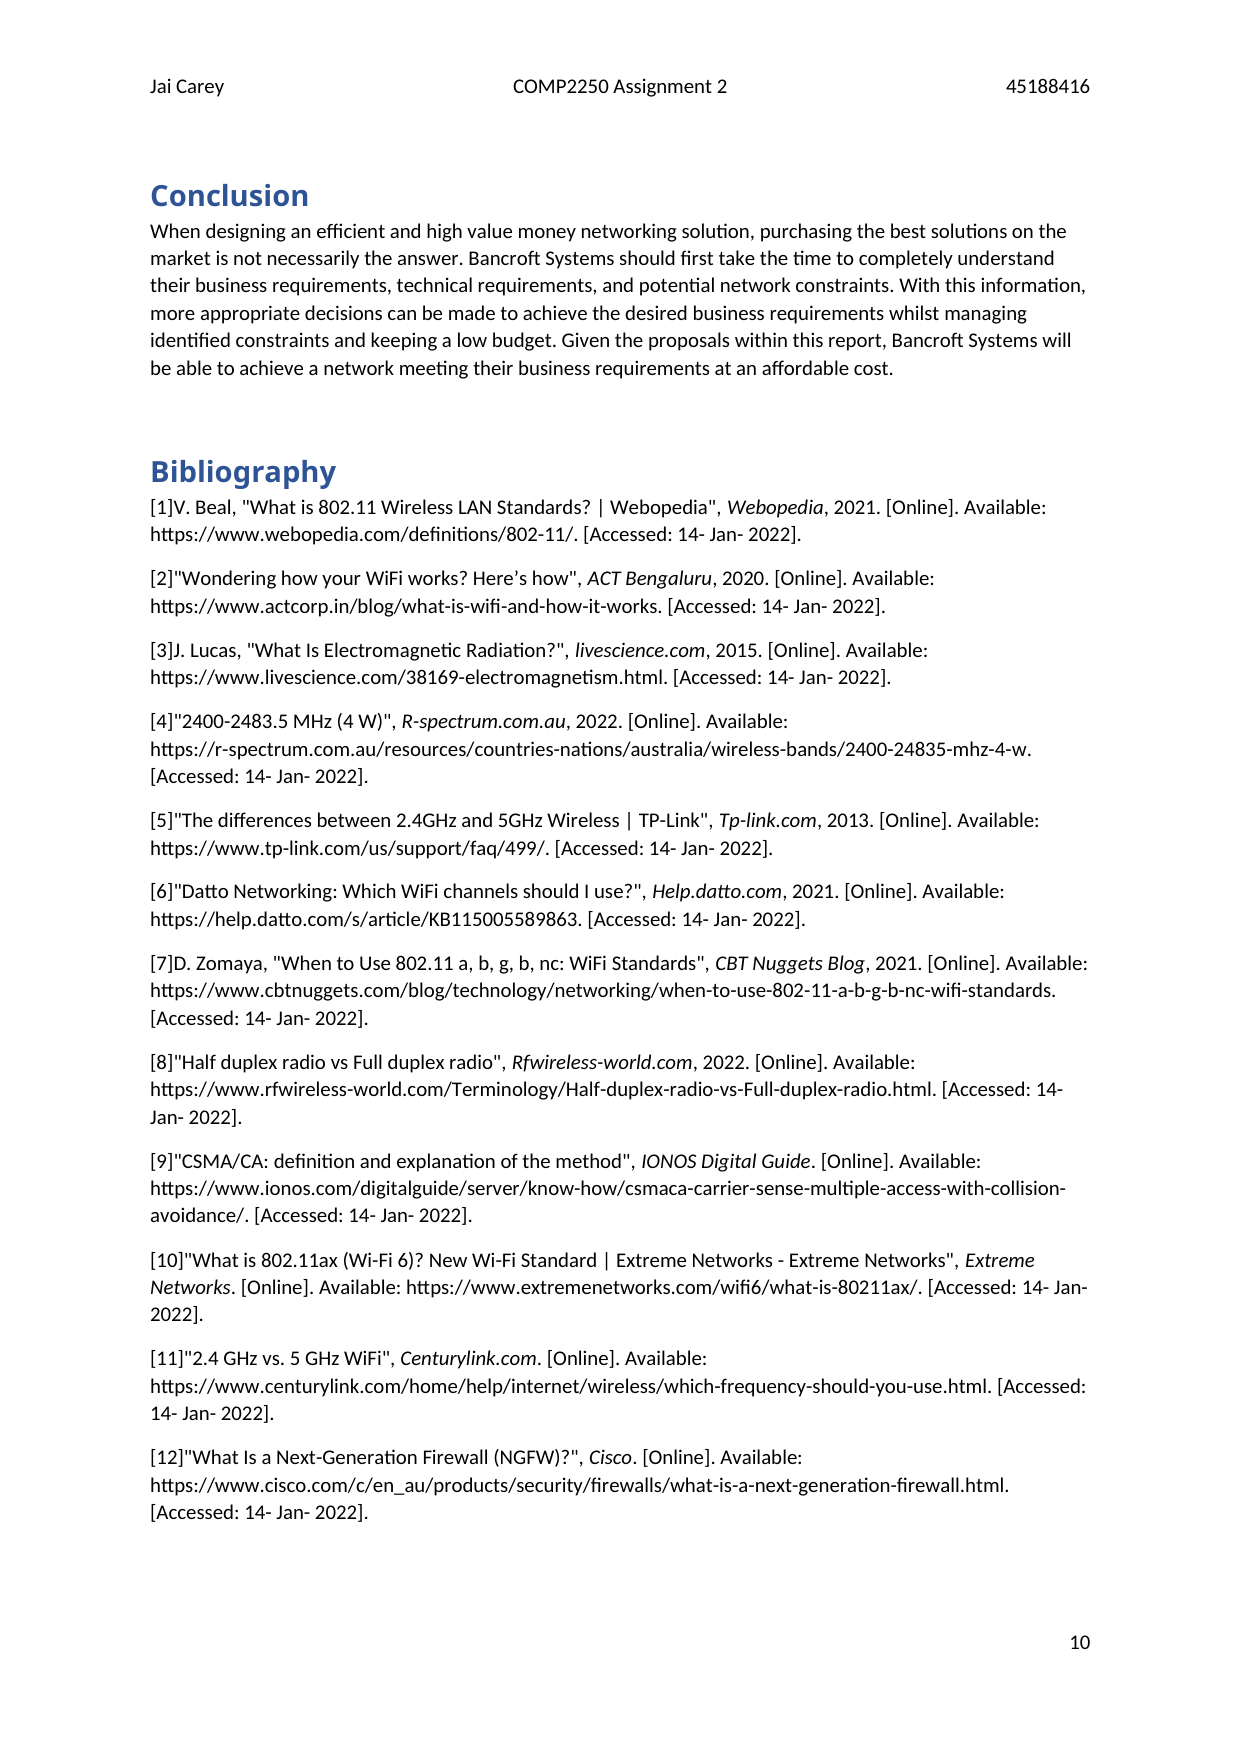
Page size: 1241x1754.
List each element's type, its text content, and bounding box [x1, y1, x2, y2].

text [8]"Half duplex radio vs Full duplex radio", Rfwireless-world.com, 2022. [Online]. Available: https://www.rfwireless-world.com/Terminology/Half-duplex-radio-vs-Full-duplex-radio.html. [Accessed: 14- Jan- 2022]. [150, 1049, 1090, 1129]
text [9]"CSMA/CA: definition and explanation of the method", IONOS Digital Guide. [Online]. Available: https://www.ionos.com/digitalguide/server/know-how/csmaca-carrier-sense-multiple-access-with-collision-avoidance/. [Accessed: 14- Jan- 2022]. [150, 1148, 1090, 1228]
text [5]"The differences between 2.4GHz and 5GHz Wireless | TP-Link", Tp-link.com, 2013. [Online]. Available: https://www.tp-link.com/us/support/faq/499/. [Accessed: 14- Jan- 2022]. [150, 807, 1090, 860]
text [1]V. Beal, "What is 802.11 Wireless LAN Standards? | Webopedia", Webopedia, 2021. [Online]. Available: https://www.webopedia.com/definitions/802-11/. [Accessed: 14- Jan- 2022]. [150, 494, 1090, 547]
text [11]"2.4 GHz vs. 5 GHz WiFi", Centurylink.com. [Online]. Available: https://www.centurylink.com/home/help/internet/wireless/which-frequency-should-you-use.html. [Accessed: 14- Jan- 2022]. [150, 1346, 1090, 1426]
text [2]"Wondering how your WiFi works? Here’s how", ACT Bengaluru, 2020. [Online]. Available: https://www.actcorp.in/blog/what-is-wifi-and-how-it-works. [Accessed: 14- Jan- 2022]. [150, 566, 1090, 618]
text [12]"What Is a Next-Generation Firewall (NGFW)?", Cisco. [Online]. Available: https://www.cisco.com/c/en_au/products/security/firewalls/what-is-a-next-generation-firewall.html. [Accessed: 14- Jan- 2022]. [150, 1444, 1090, 1525]
text [10]"What is 802.11ax (Wi-Fi 6)? New Wi-Fi Standard | Extreme Networks - Extreme Networks", Extreme Networks. [Online]. Available: https://www.extremenetworks.com/wifi6/what-is-80211ax/. [Accessed: 14- Jan- 2022]. [150, 1247, 1090, 1327]
subtitle Bibliography [150, 451, 1090, 491]
text [7]D. Zomaya, "When to Use 802.11 a, b, g, b, nc: WiFi Standards", CBT Nuggets Blog, 2021. [Online]. Available: https://www.cbtnuggets.com/blog/technology/networking/when-to-use-802-11-a-b-g-b-nc-wifi-standards. [Accessed: 14- Jan- 2022]. [150, 950, 1090, 1030]
text [4]"2400-2483.5 MHz (4 W)", R-spectrum.com.au, 2022. [Online]. Available: https://r-spectrum.com.au/resources/countries-nations/australia/wireless-bands/2400-24835-mhz-4-w. [Accessed: 14- Jan- 2022]. [150, 708, 1090, 789]
subtitle Conclusion [150, 175, 1090, 215]
text [6]"Datto Networking: Which WiFi channels should I use?", Help.datto.com, 2021. [Online]. Available: https://help.datto.com/s/article/KB115005589863. [Accessed: 14- Jan- 2022]. [150, 879, 1090, 932]
text When designing an efficient and high value money networking solution, purchasing the best solutions on the market is not necessarily the answer. Bancroft Systems should first take the time to completely understand their business requirements, technical requirements, and potential network constraints. With this information, more appropriate decisions can be made to achieve the desired business requirements whilst managing identified constraints and keeping a low budget. Given the proposals within this report, Bancroft Systems will be able to achieve a network meeting their business requirements at an affordable cost. [150, 218, 1090, 380]
text [3]J. Lucas, "What Is Electromagnetic Radiation?", livescience.com, 2015. [Online]. Available: https://www.livescience.com/38169-electromagnetism.html. [Accessed: 14- Jan- 2022]. [150, 637, 1090, 690]
